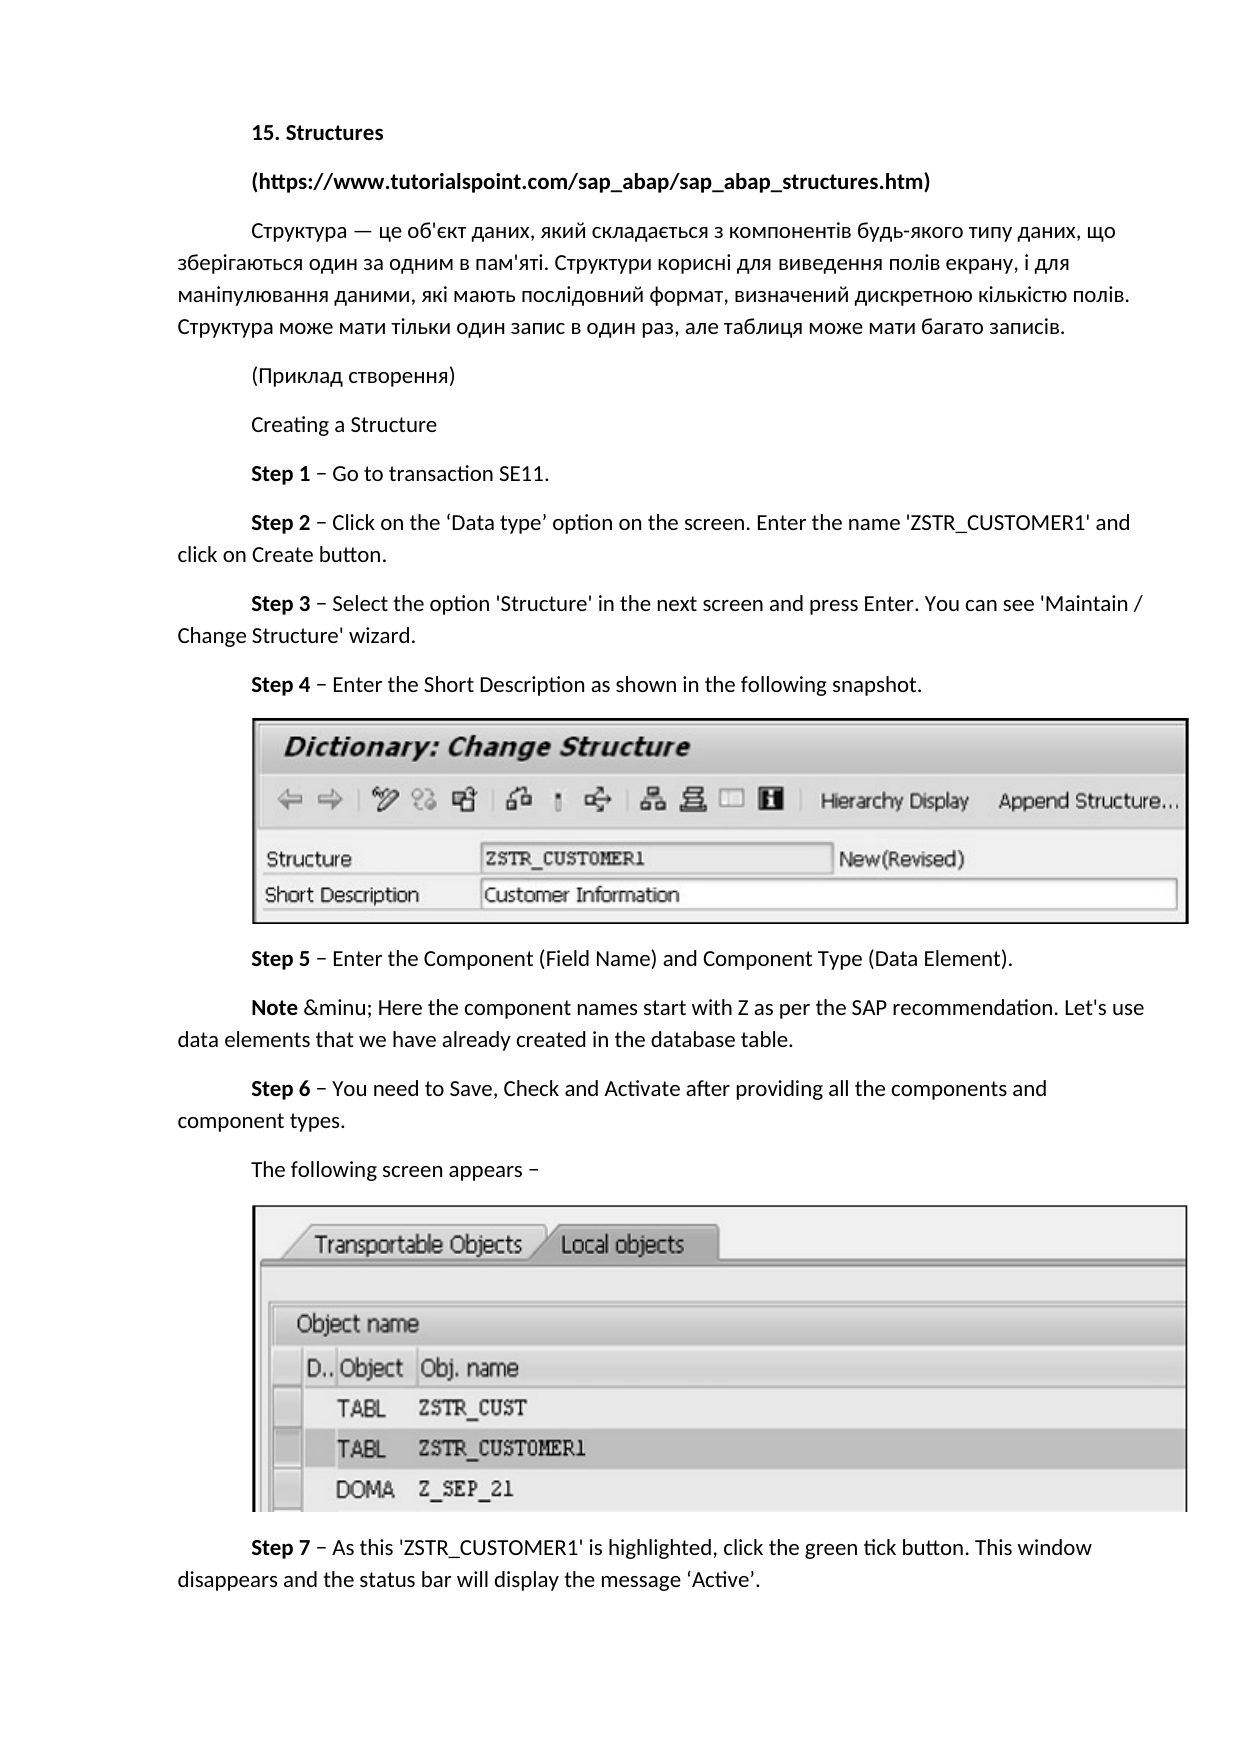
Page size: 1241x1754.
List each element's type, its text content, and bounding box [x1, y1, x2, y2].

text 15. Structures [177, 118, 1152, 146]
picture [251, 1204, 1189, 1512]
picture [251, 718, 1189, 924]
text Step 2 − Click on the ‘Data type’ option on the screen. Enter the name 'ZSTR_CUSTOMER1' and click on Create button. [177, 508, 1152, 568]
text Step 6 − You need to Save, Check and Activate after providing all the components and component types. [177, 1074, 1152, 1135]
text Step 1 − Go to transaction SE11. [177, 459, 1152, 487]
text (Приклад створення) [177, 361, 1152, 389]
text Step 3 − Select the option 'Structure' in the next screen and press Enter. You can see 'Maintain / Change Structure' wizard. [177, 589, 1152, 649]
text Step 7 − As this 'ZSTR_CUSTOMER1' is highlighted, click the green tick button. This window disappears and the status bar will display the message ‘Active’. [177, 1533, 1152, 1593]
text Step 4 − Enter the Short Description as shown in the following snapshot. [177, 670, 1152, 698]
text Note &minu; Here the component names start with Z as per the SAP recommendation. Let's use data elements that we have already created in the database table. [177, 993, 1152, 1054]
text Step 5 − Enter the Component (Field Name) and Component Type (Data Element). [177, 944, 1152, 973]
text (https://www.tutorialspoint.com/sap_abap/sap_abap_structures.htm) [177, 167, 1152, 195]
text Creating a Structure [177, 410, 1152, 438]
text The following screen appears − [177, 1156, 1152, 1183]
text Структура — це об'єкт даних, який складається з компонентів будь-якого типу даних, що зберігаються один за одним в пам'яті. Структури корисні для виведення полів екрану, і для маніпулювання даними, які мають послідовний формат, визначений дискретною кількістю полів. Структура може мати тільки один запис в один раз, але таблиця може мати багато записів. [177, 216, 1152, 340]
